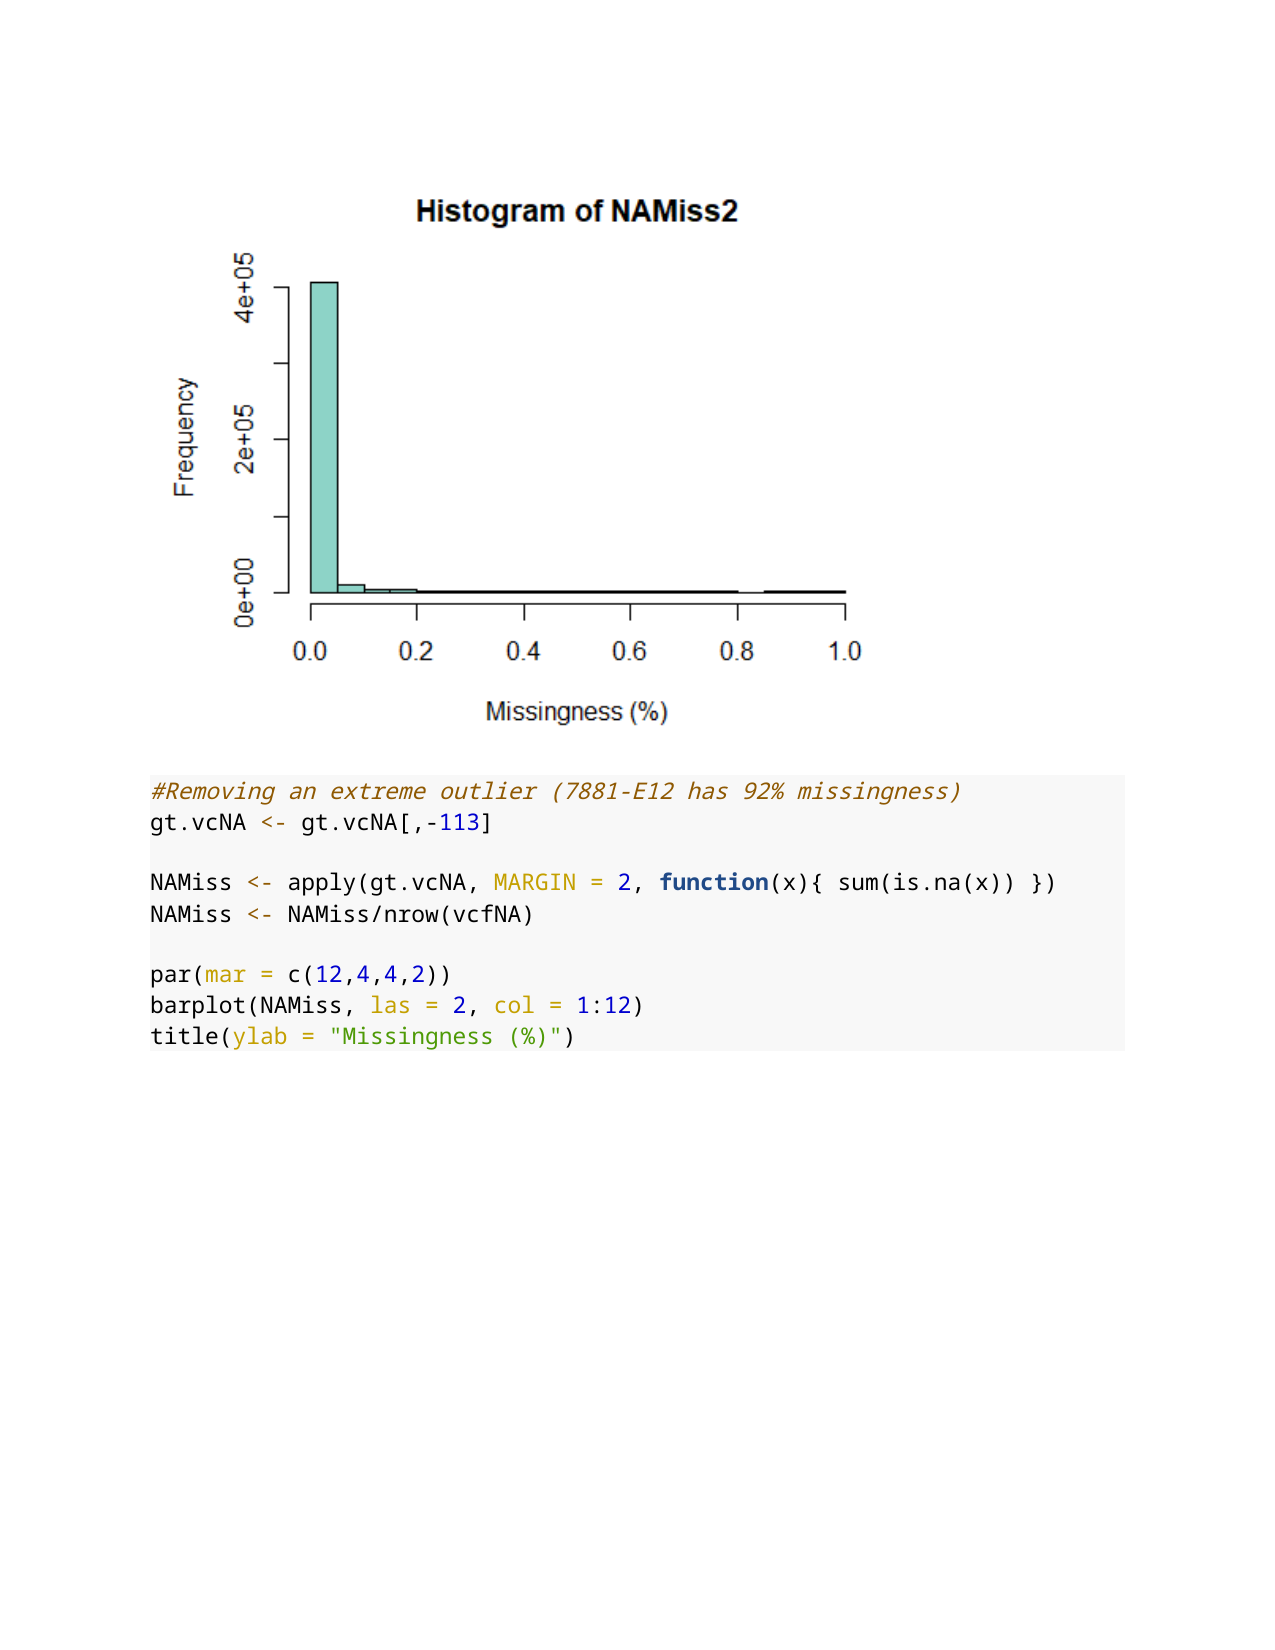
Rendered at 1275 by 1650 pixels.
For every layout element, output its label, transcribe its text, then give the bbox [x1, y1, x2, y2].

text #Removing an extreme outlier (7881-E12 has 92% missingness) gt.vcNA <- gt.vcNA[,-113] NAMiss <- apply(gt.vcNA, MARGIN = 2, function(x){ sum(is.na(x)) }) NAMiss <- NAMiss/nrow(vcfNA) par(mar = c(12,4,4,2)) barplot(NAMiss, las = 2, col = 1:12) title(ylab = "Missingness (%)") [150, 775, 1125, 1051]
picture [168, 150, 927, 757]
